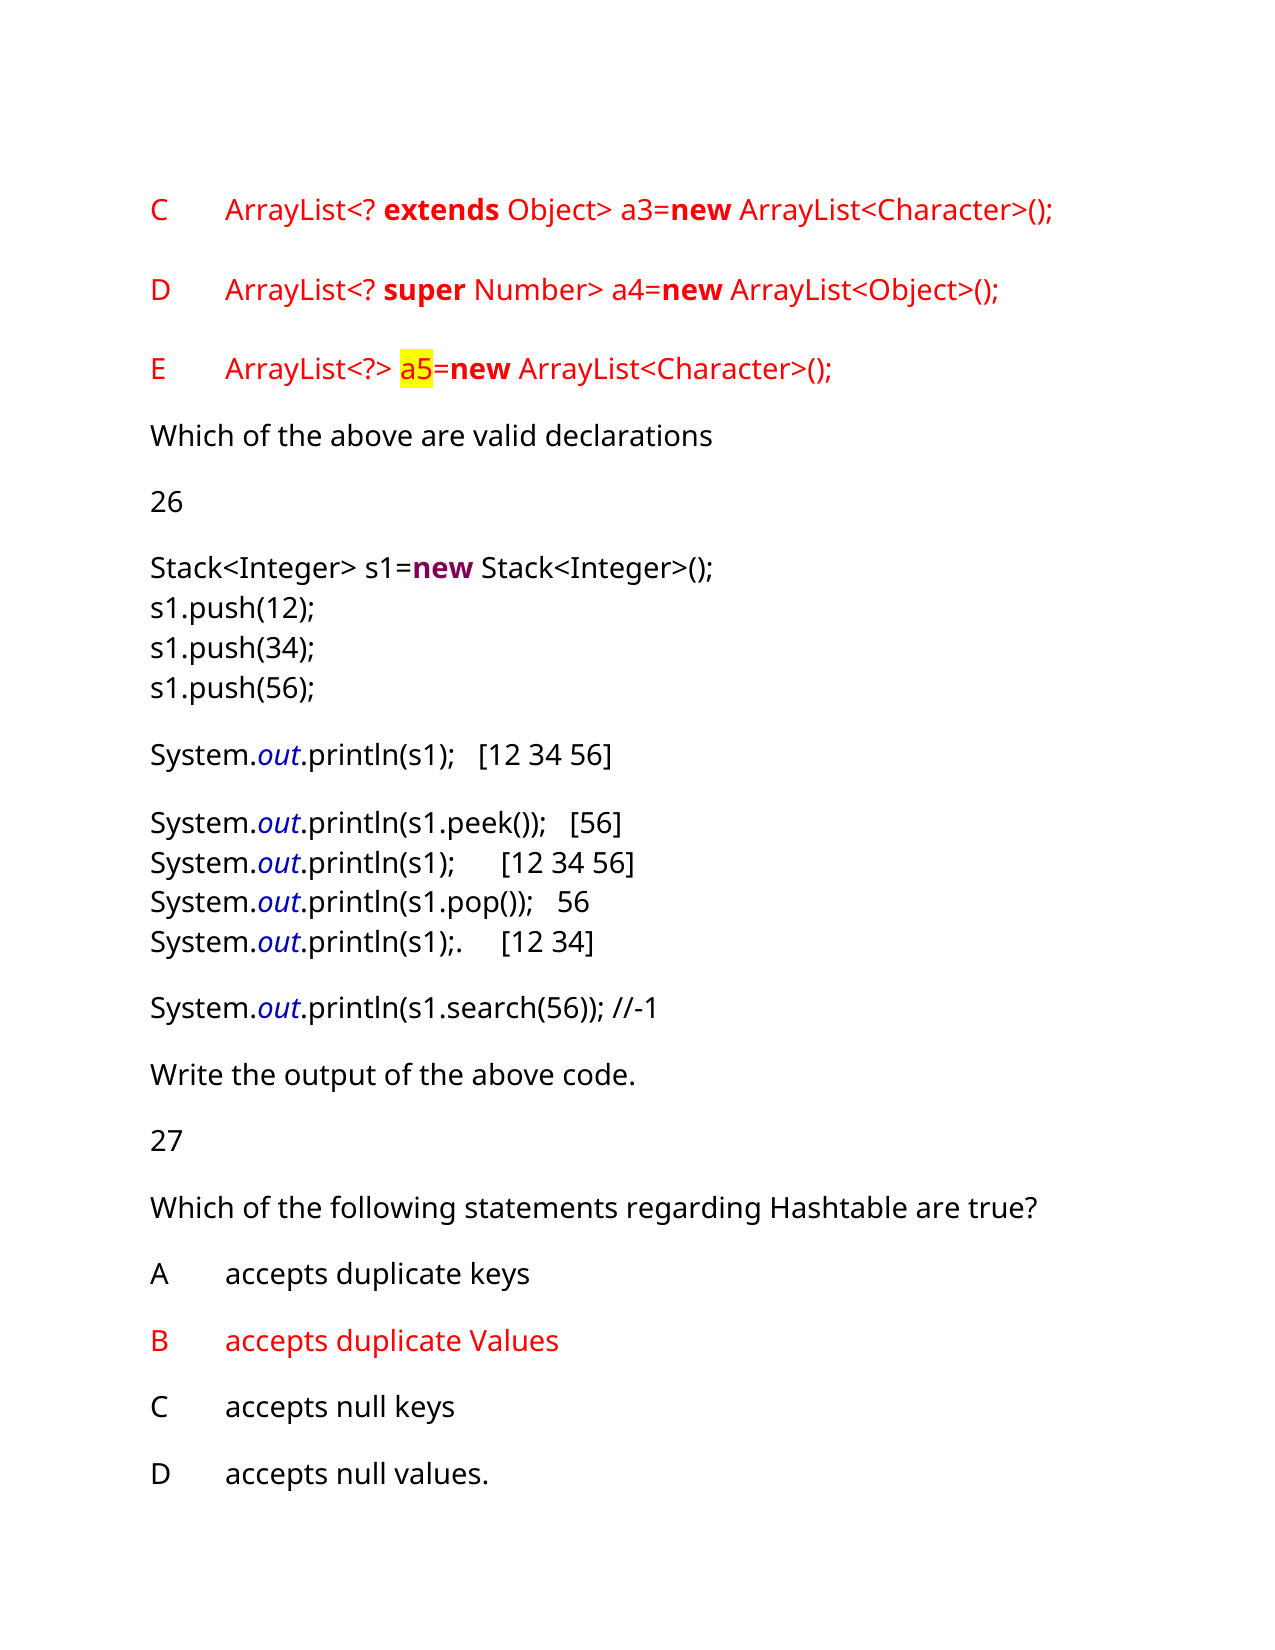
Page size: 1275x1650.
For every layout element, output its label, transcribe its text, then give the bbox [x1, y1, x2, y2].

text C ArrayList<? extends Object> a3=new ArrayList<Character>(); [150, 190, 1125, 229]
text Write the output of the above code. [150, 1054, 1125, 1094]
text E ArrayList<?> a5=new ArrayList<Character>(); [150, 348, 1125, 388]
text Stack<Integer> s1=new Stack<Integer>(); [150, 548, 1125, 587]
text D accepts null values. [150, 1453, 1125, 1493]
text Which of the above are valid declarations [150, 415, 1125, 454]
text s1.push(12); [150, 587, 1125, 627]
text A accepts duplicate keys [150, 1254, 1125, 1293]
text 26 [150, 481, 1125, 521]
text System.out.println(s1);. [12 34] [150, 921, 1125, 961]
text System.out.println(s1.pop()); 56 [150, 882, 1125, 921]
text System.out.println(s1); [12 34 56] [150, 734, 1125, 774]
text C accepts null keys [150, 1387, 1125, 1426]
text D ArrayList<? super Number> a4=new ArrayList<Object>(); [150, 269, 1125, 309]
text s1.push(34); [150, 627, 1125, 667]
text System.out.println(s1.search(56)); //-1 [150, 988, 1125, 1027]
text B accepts duplicate Values [150, 1320, 1125, 1360]
text System.out.println(s1.peek()); [56] [150, 802, 1125, 842]
text System.out.println(s1); [12 34 56] [150, 842, 1125, 882]
text 27 [150, 1121, 1125, 1160]
text s1.push(56); [150, 667, 1125, 707]
text Which of the following statements regarding Hashtable are true? [150, 1187, 1125, 1227]
